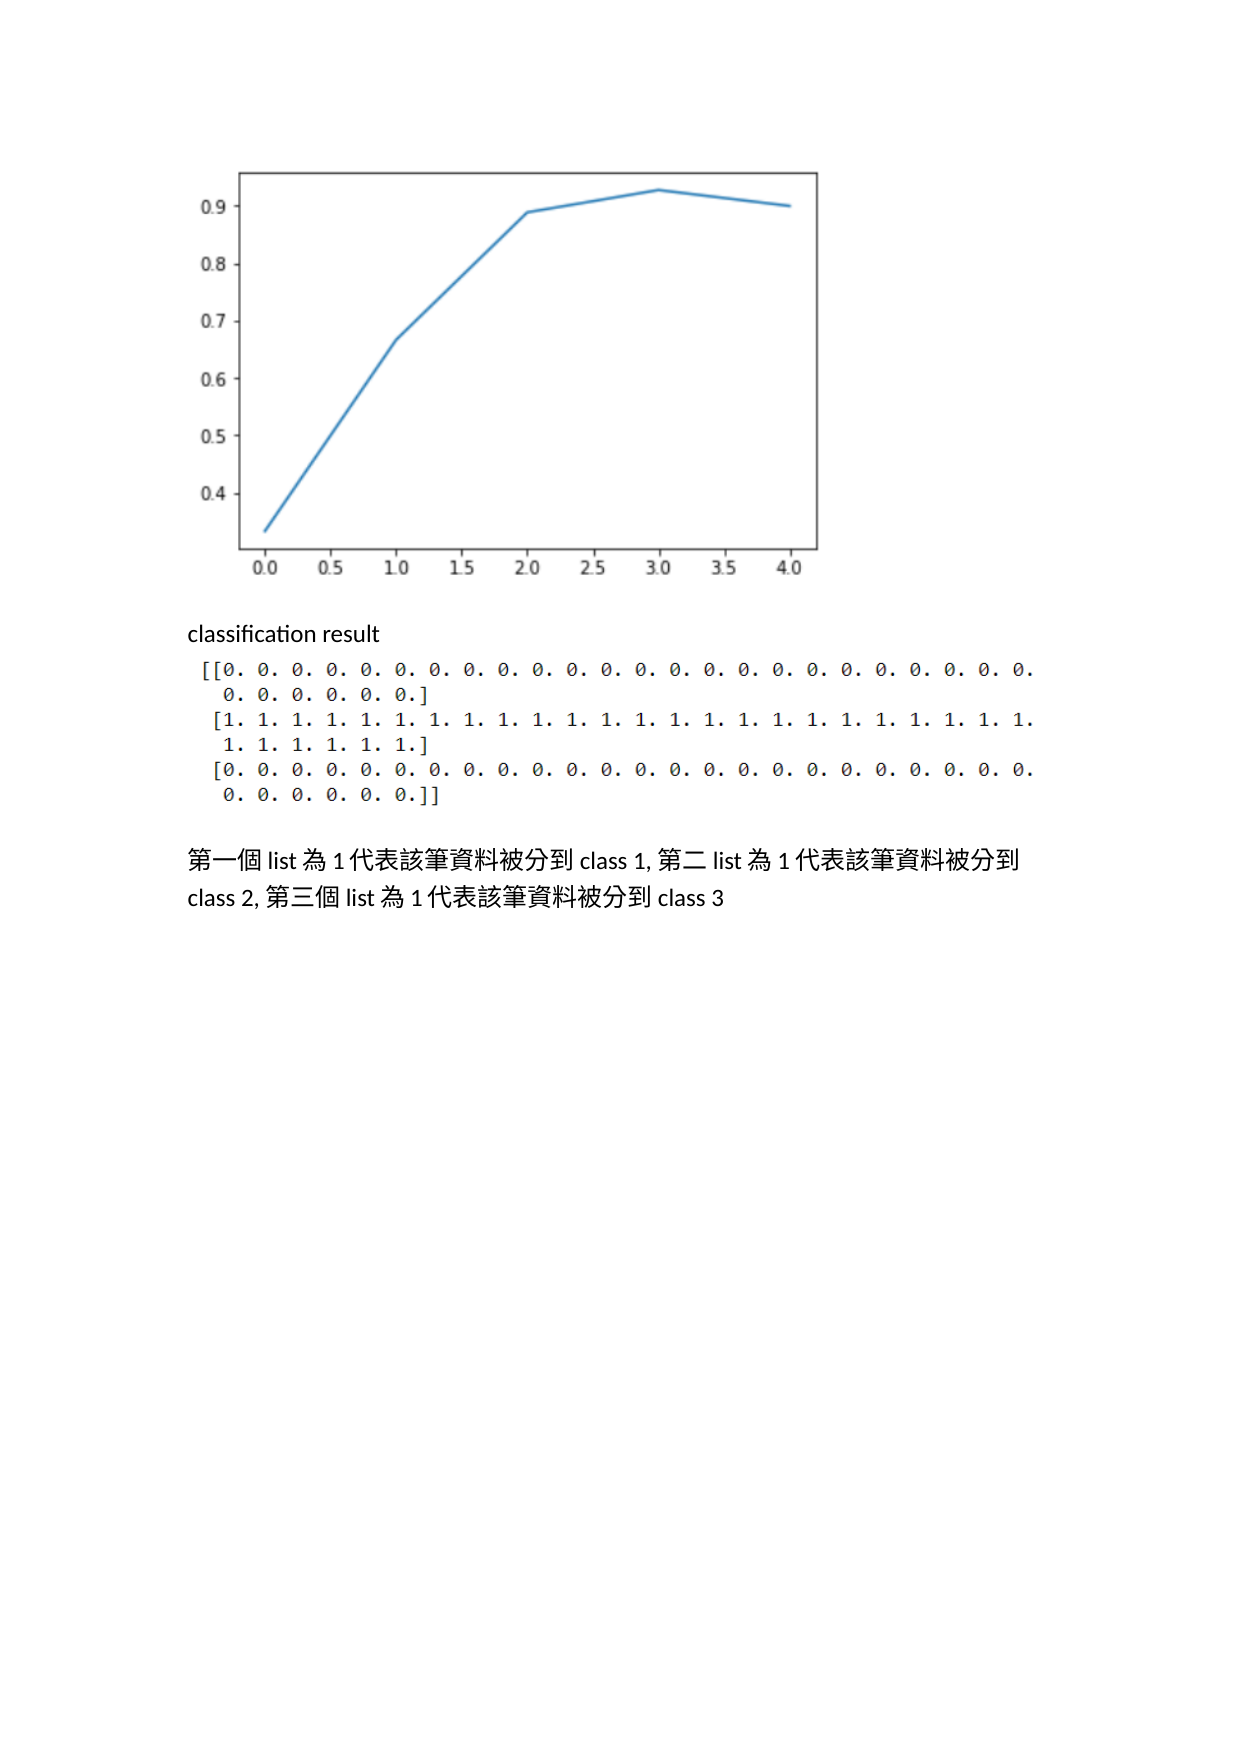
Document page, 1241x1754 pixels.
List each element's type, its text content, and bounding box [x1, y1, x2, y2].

picture [187, 164, 846, 595]
text 第一個list為1代表該筆資料被分到class 1, 第二list為1代表該筆資料被分到class 2, 第三個list為1代表該筆資料被分到class 3 [187, 839, 1053, 914]
picture [187, 652, 1053, 814]
text classification result [187, 614, 1053, 652]
